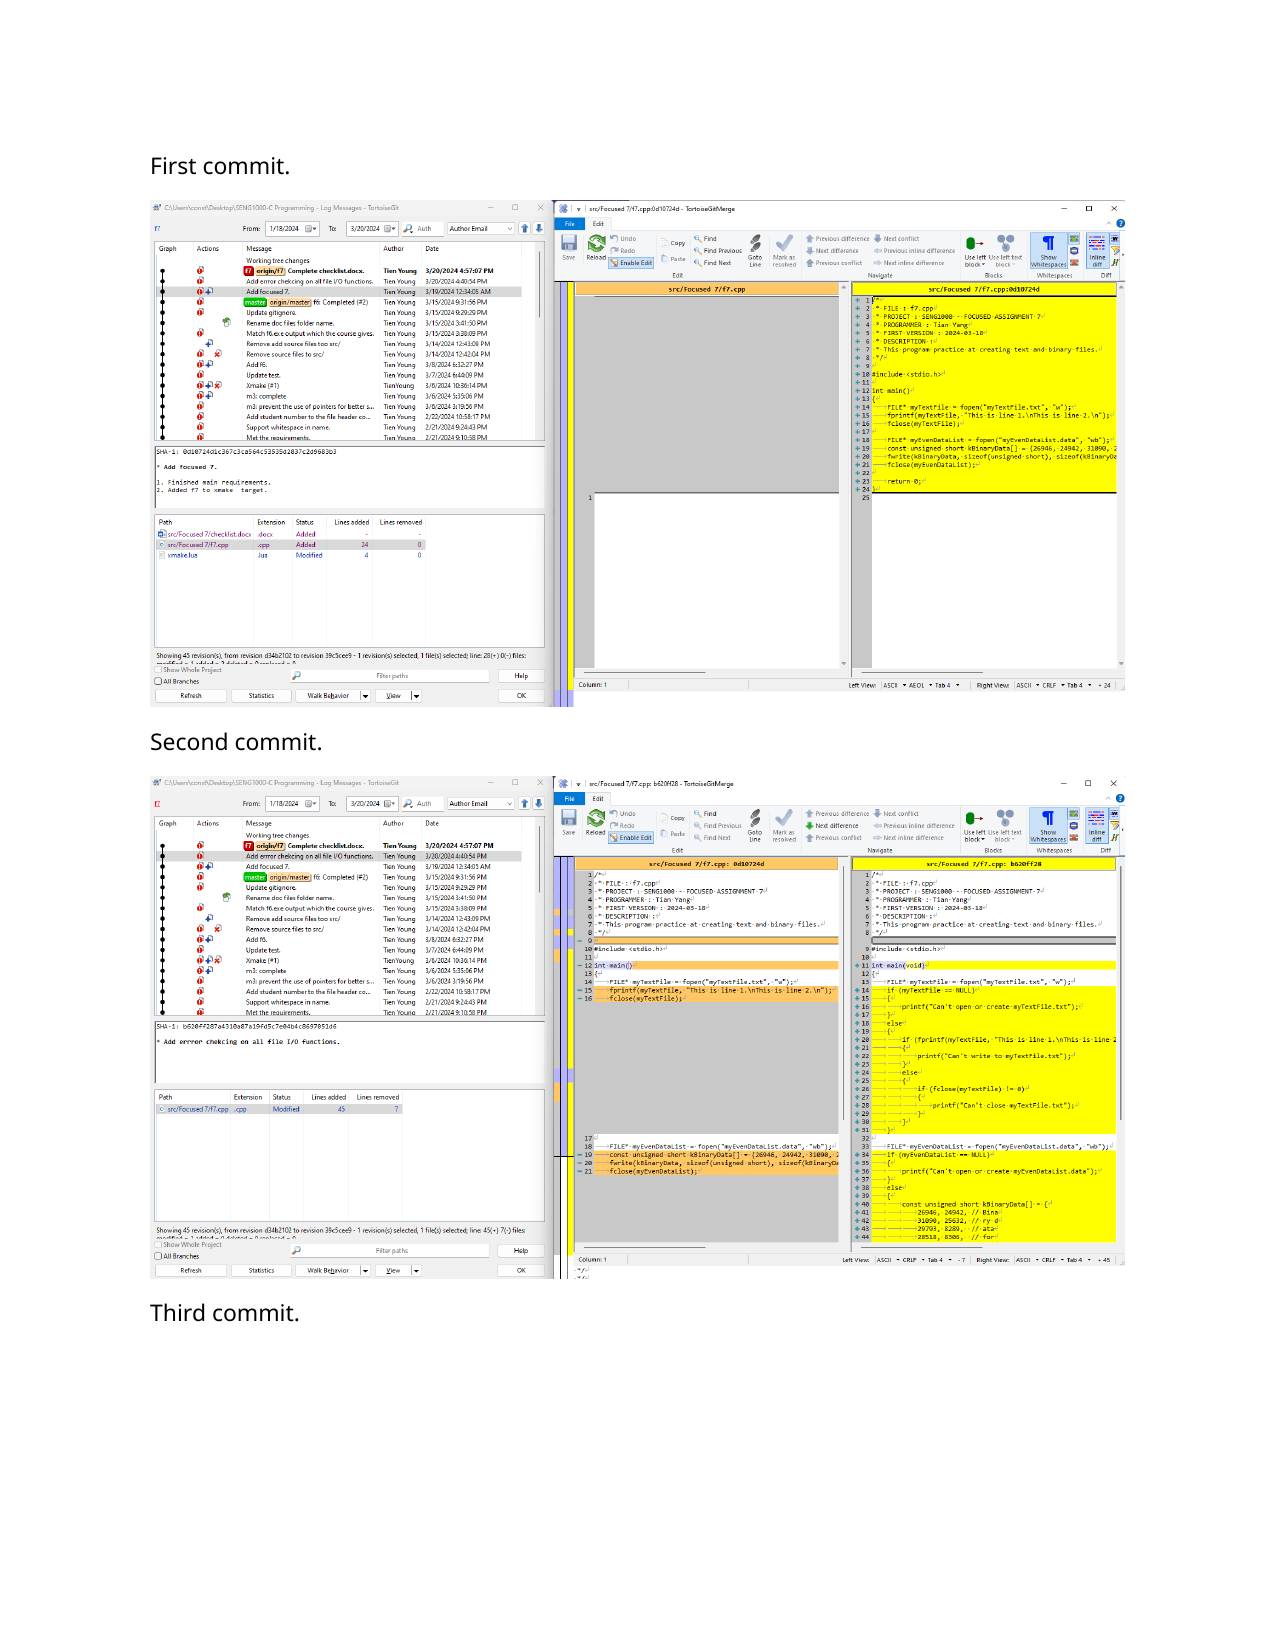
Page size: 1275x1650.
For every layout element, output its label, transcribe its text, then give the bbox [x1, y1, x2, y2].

text Third commit. [150, 1297, 1125, 1328]
text First commit. [150, 150, 1125, 181]
picture [150, 776, 1125, 1279]
text Second commit. [150, 726, 1125, 757]
picture [150, 200, 1125, 707]
